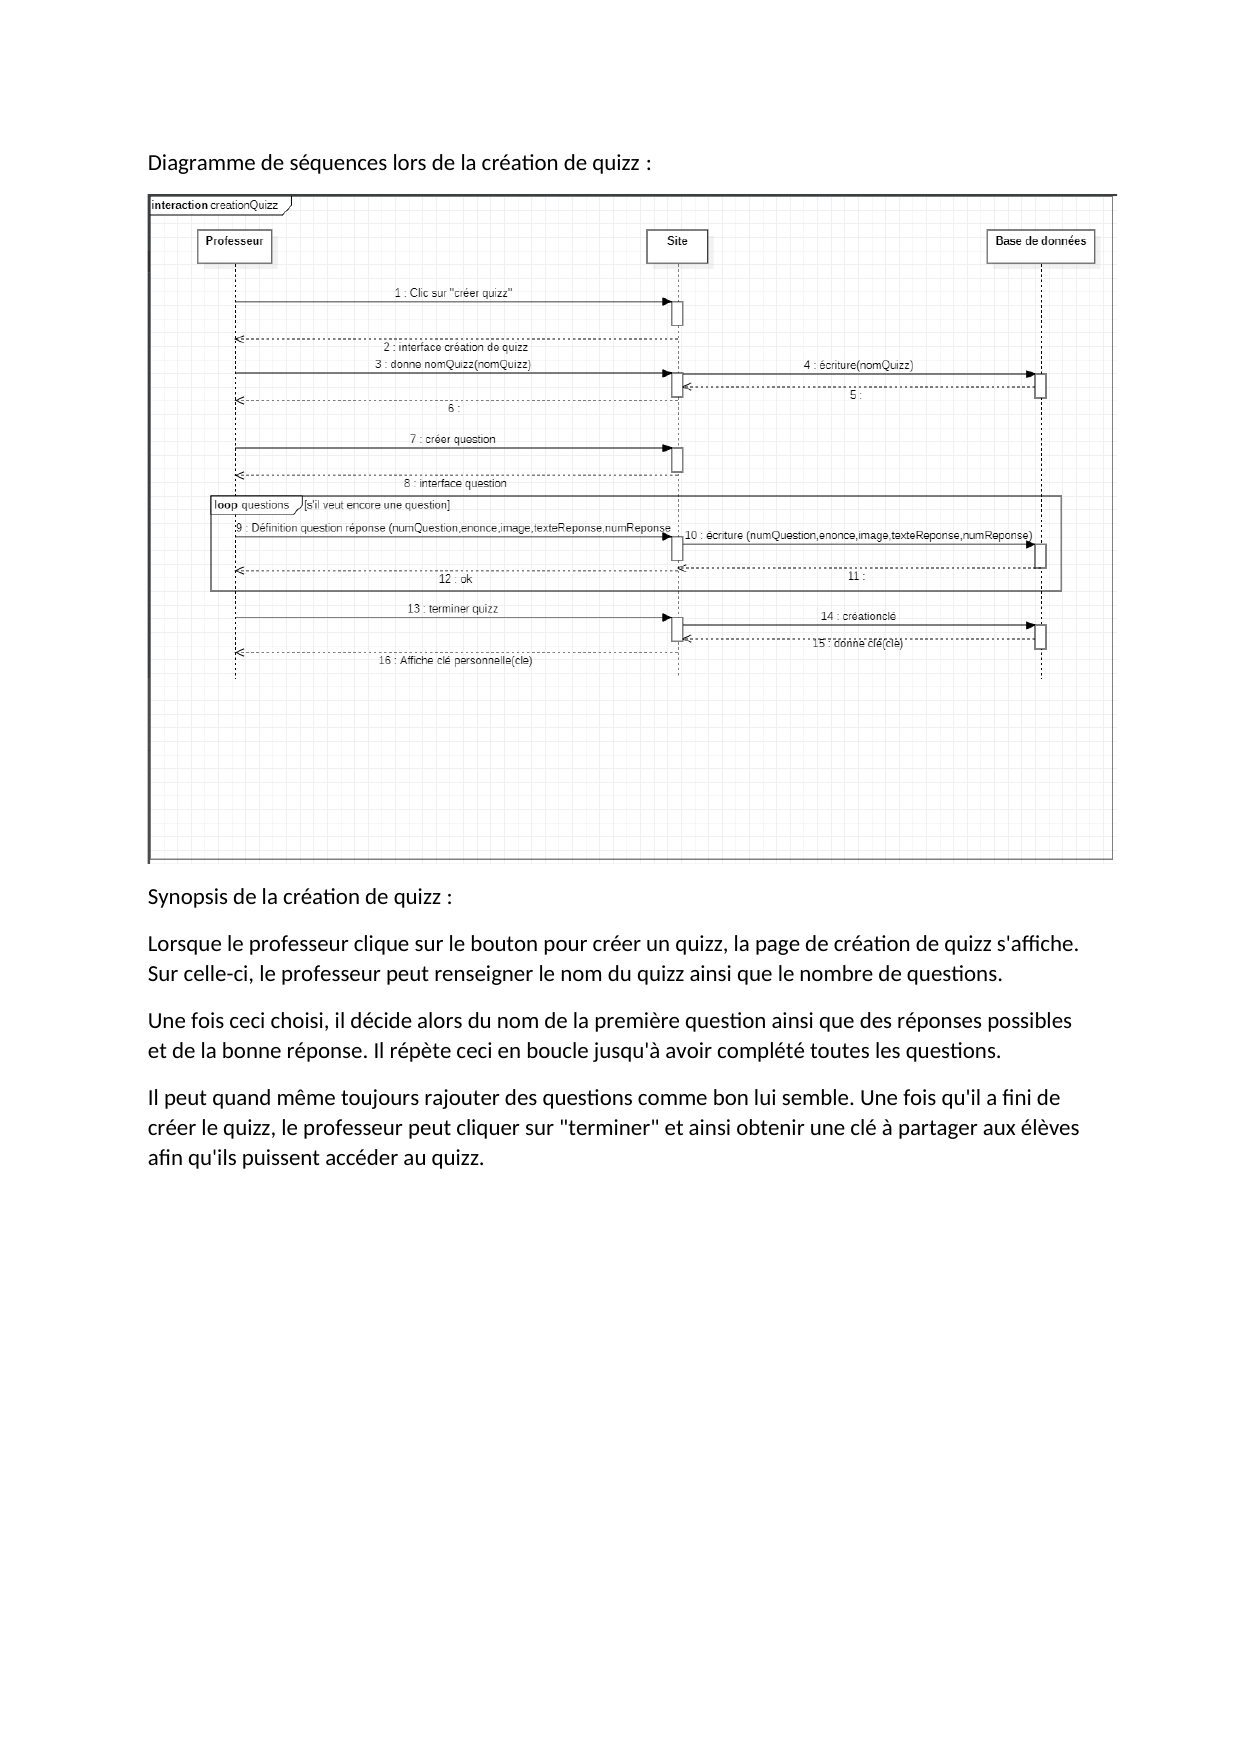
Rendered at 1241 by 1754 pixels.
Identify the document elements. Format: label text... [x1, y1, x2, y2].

text Il peut quand même toujours rajouter des questions comme bon lui semble. Une fois qu'il a fini de créer le quizz, le professeur peut cliquer sur "terminer" et ainsi obtenir une clé à partager aux élèves afin qu'ils puissent accéder au quizz. [148, 1083, 1093, 1172]
text Diagramme de séquences lors de la création de quizz : [148, 148, 1093, 176]
picture [147, 194, 1118, 864]
text Une fois ceci choisi, il décide alors du nom de la première question ainsi que des réponses possibles et de la bonne réponse. Il répète ceci en boucle jusqu'à avoir complété toutes les questions. [148, 1006, 1093, 1064]
text Synopsis de la création de quizz : [148, 882, 1093, 910]
text Lorsque le professeur clique sur le bouton pour créer un quizz, la page de création de quizz s'affiche. Sur celle-ci, le professeur peut renseigner le nom du quizz ainsi que le nombre de questions. [148, 929, 1093, 987]
